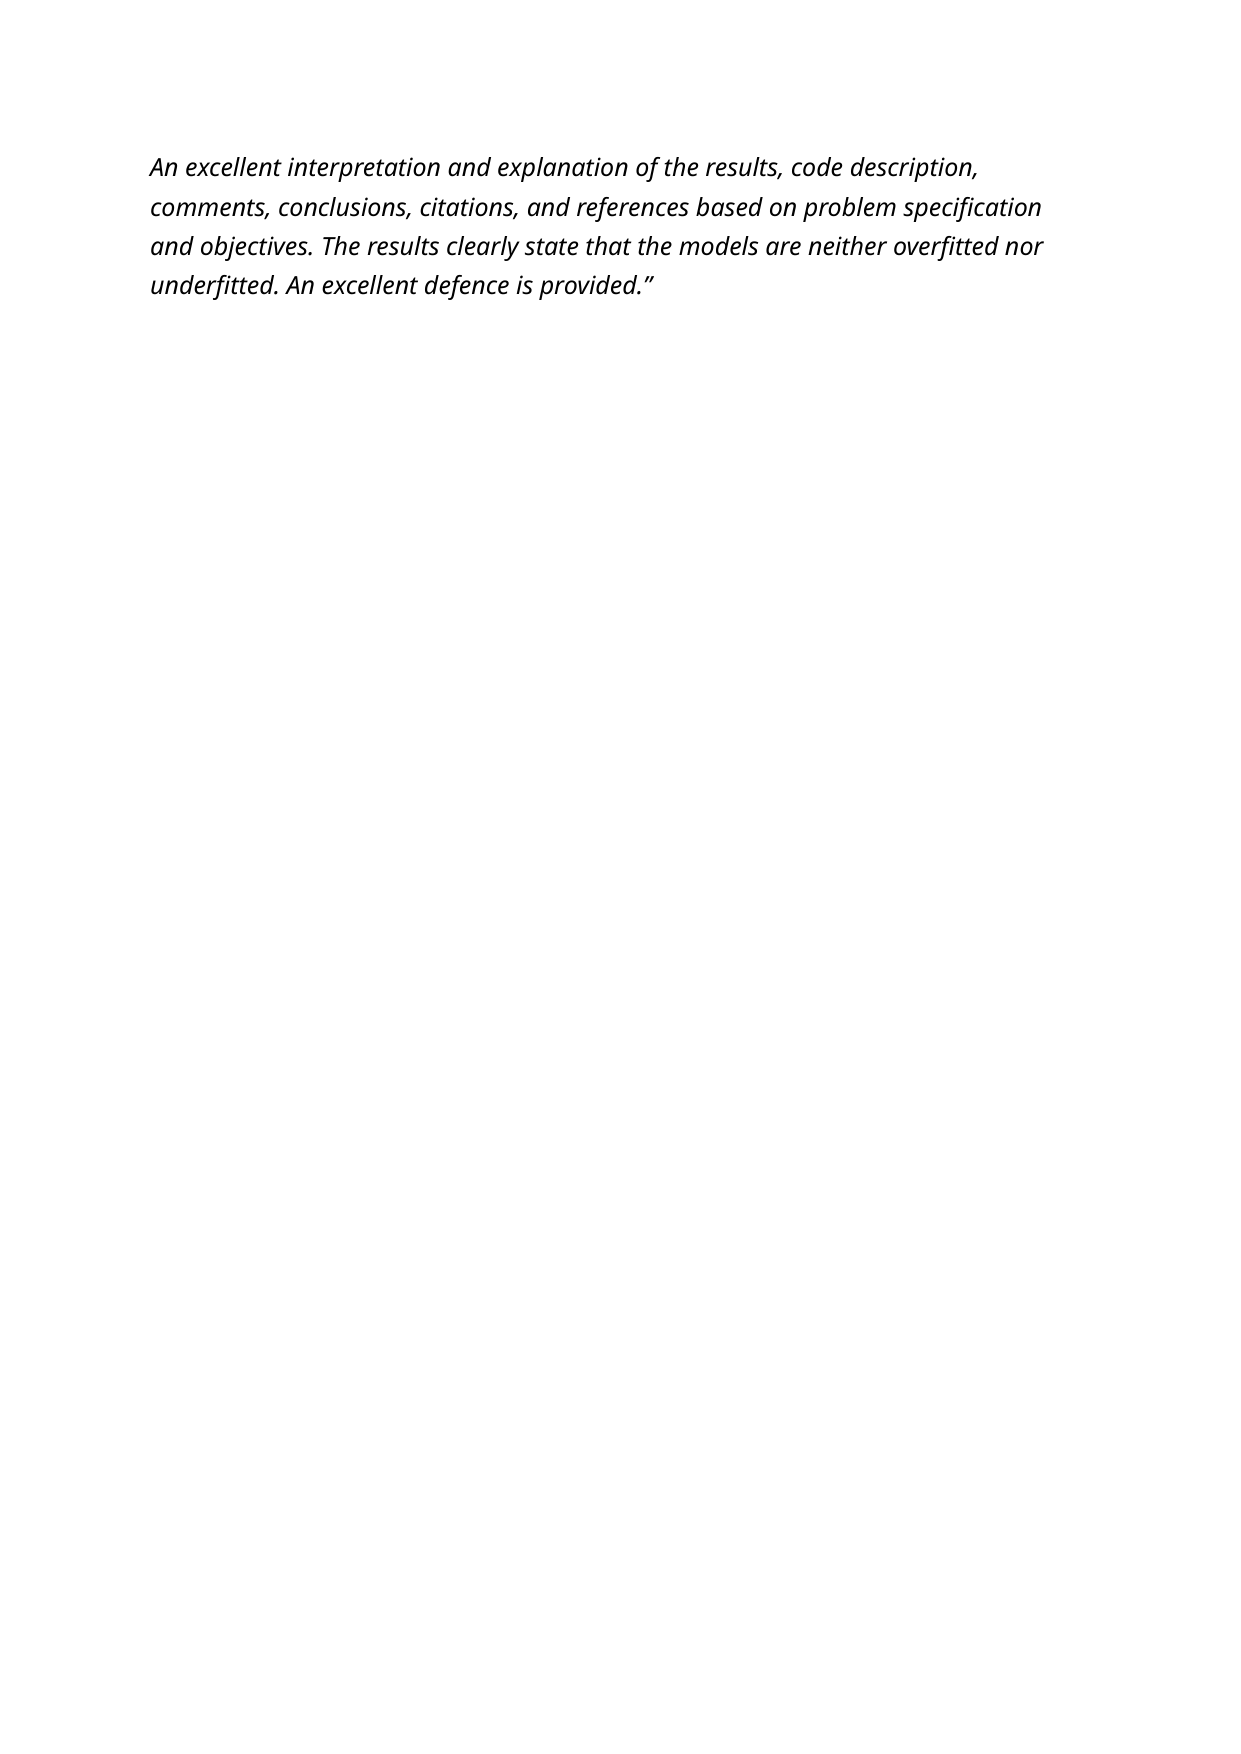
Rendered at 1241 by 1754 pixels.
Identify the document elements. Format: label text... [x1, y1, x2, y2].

text An excellent interpretation and explanation of the results, code description, comments, conclusions, citations, and references based on problem specification and objectives. The results clearly state that the models are neither overfitted nor underfitted. An excellent defence is provided.” [150, 150, 1090, 302]
